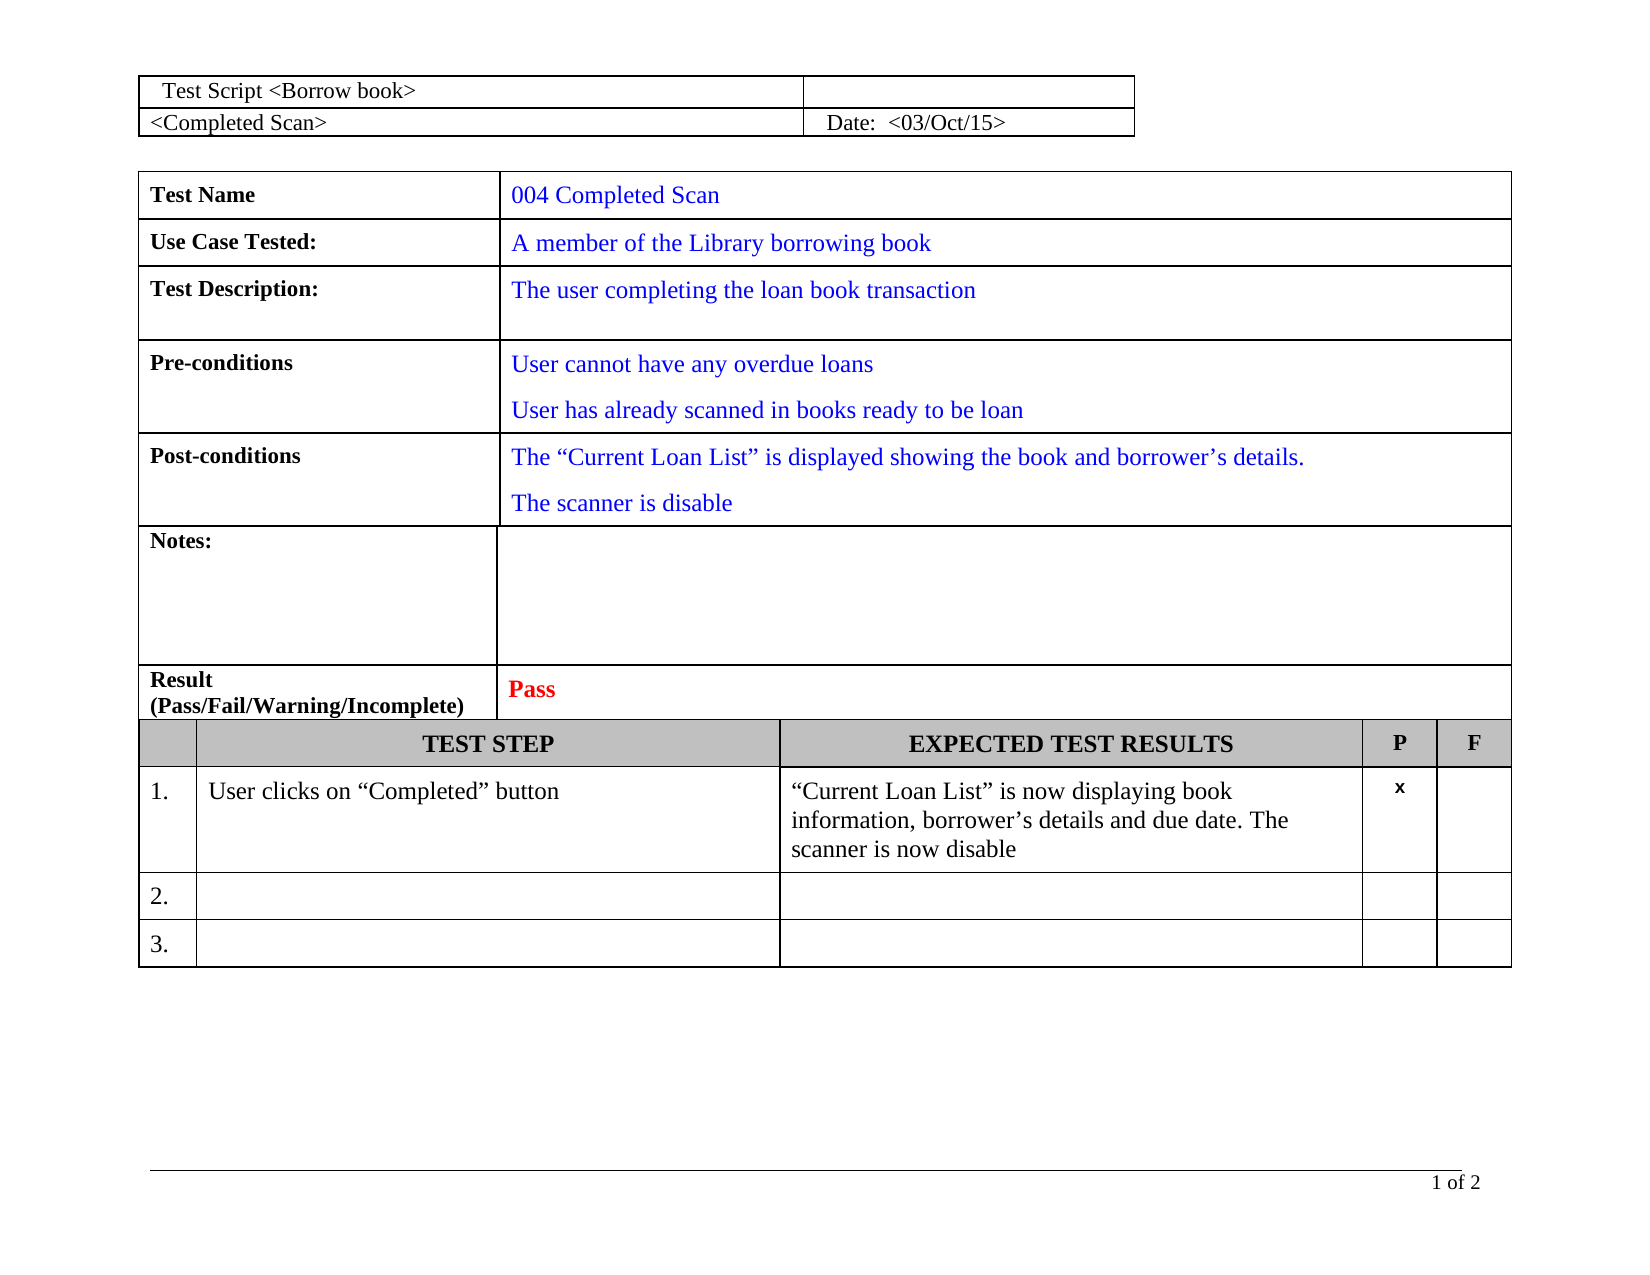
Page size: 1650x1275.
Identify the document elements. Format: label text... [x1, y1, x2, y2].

table_cell Result (Pass/Fail/Warning/Incomplete) [139, 666, 496, 719]
table_cell The user completing the loan book transaction [501, 267, 1511, 339]
table_cell [1438, 873, 1511, 919]
table_cell Pass [498, 666, 1511, 719]
table_cell [498, 527, 1511, 664]
table_cell x [1363, 768, 1436, 871]
table_cell “Current Loan List” is now displaying book information, borrower’s details and due date. The scanner is now disable [781, 768, 1362, 871]
table_cell EXPECTED TEST RESULTS [781, 720, 1362, 766]
table_cell Notes: [139, 527, 496, 664]
table_cell [781, 920, 1362, 966]
table_cell F [1438, 720, 1511, 766]
table_cell Use Case Tested: [139, 220, 499, 265]
table_cell [140, 767, 196, 871]
table_cell [1438, 920, 1511, 966]
table_cell [140, 920, 196, 966]
table_cell [1363, 873, 1436, 919]
table_cell [1438, 768, 1511, 871]
table_cell A member of the Library borrowing book [501, 220, 1511, 265]
table_cell [140, 873, 196, 919]
table_cell Post-conditions [139, 434, 499, 525]
table_header 004 Completed Scan [501, 172, 1511, 218]
table_cell [140, 720, 196, 766]
table_cell [197, 873, 779, 919]
table_cell User cannot have any overdue loans User has already scanned in books ready to be loan [501, 341, 1511, 432]
table_cell [781, 873, 1362, 919]
table_cell Test Description: [139, 267, 499, 339]
table_cell P [1363, 720, 1436, 766]
table_cell Pre-conditions [139, 341, 499, 432]
table_cell TEST STEP [197, 720, 779, 766]
table_cell The “Current Loan List” is displayed showing the book and borrower’s details. The scanner is disable [501, 434, 1511, 525]
table_header Test Name [139, 172, 499, 218]
table_cell [1363, 920, 1436, 966]
table_cell User clicks on “Completed” button [197, 767, 779, 871]
table_cell [197, 920, 779, 966]
